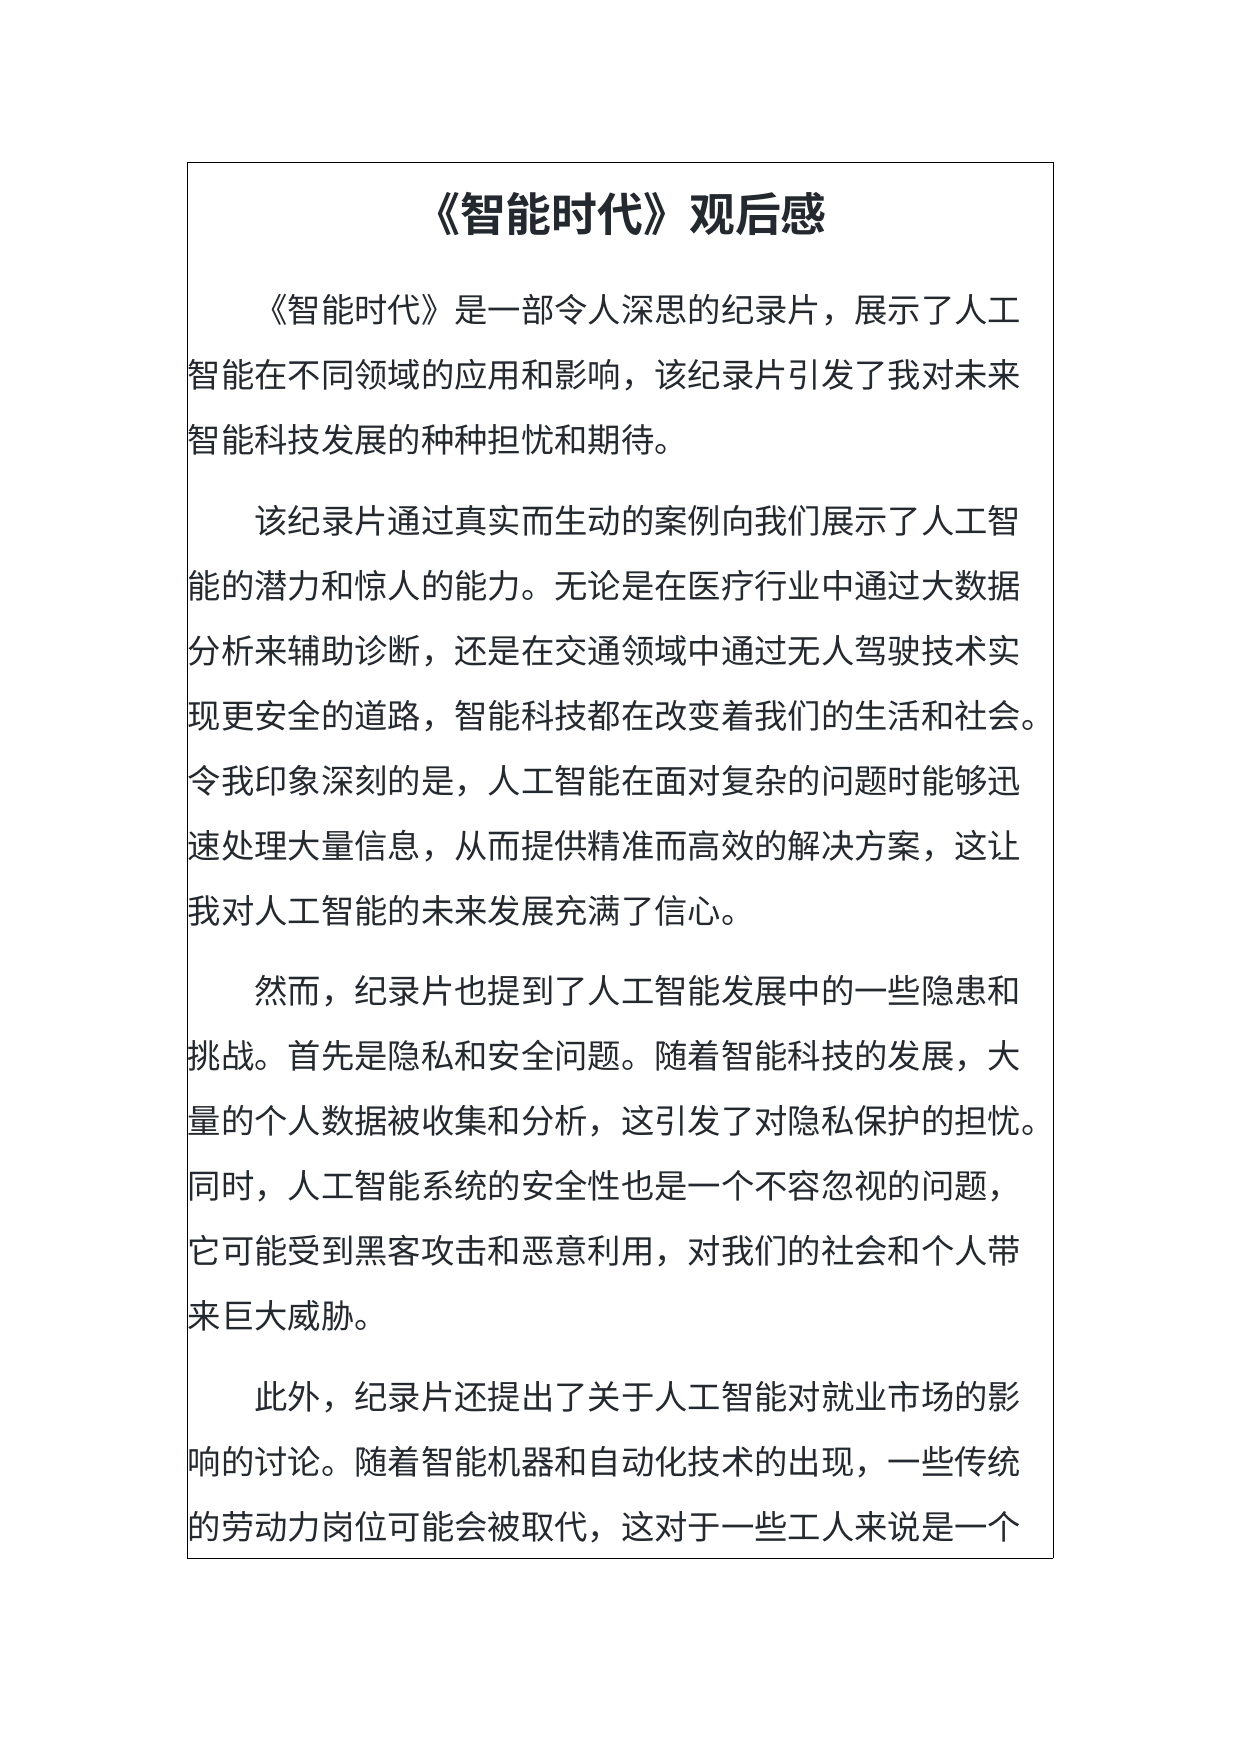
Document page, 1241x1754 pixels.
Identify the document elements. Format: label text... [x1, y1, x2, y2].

text 该纪录片通过真实而生动的案例向我们展示了人工智能的潜力和惊人的能力。无论是在医疗行业中通过大数据分析来辅助诊断，还是在交通领域中通过无人驾驶技术实现更安全的道路，智能科技都在改变着我们的生活和社会。令我印象深刻的是，人工智能在面对复杂的问题时能够迅速处理大量信息，从而提供精准而高效的解决方案，这让我对人工智能的未来发展充满了信心。 [188, 486, 1053, 941]
text 《智能时代》是一部令人深思的纪录片，展示了人工智能在不同领域的应用和影响，该纪录片引发了我对未来智能科技发展的种种担忧和期待。 [188, 275, 1053, 471]
text 然而，纪录片也提到了人工智能发展中的一些隐患和挑战。首先是隐私和安全问题。随着智能科技的发展，大量的个人数据被收集和分析，这引发了对隐私保护的担忧。同时，人工智能系统的安全性也是一个不容忽视的问题，它可能受到黑客攻击和恶意利用，对我们的社会和个人带来巨大威胁。 [188, 956, 1053, 1347]
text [188, 1362, 1053, 1558]
text 《智能时代》观后感 [188, 163, 1053, 260]
